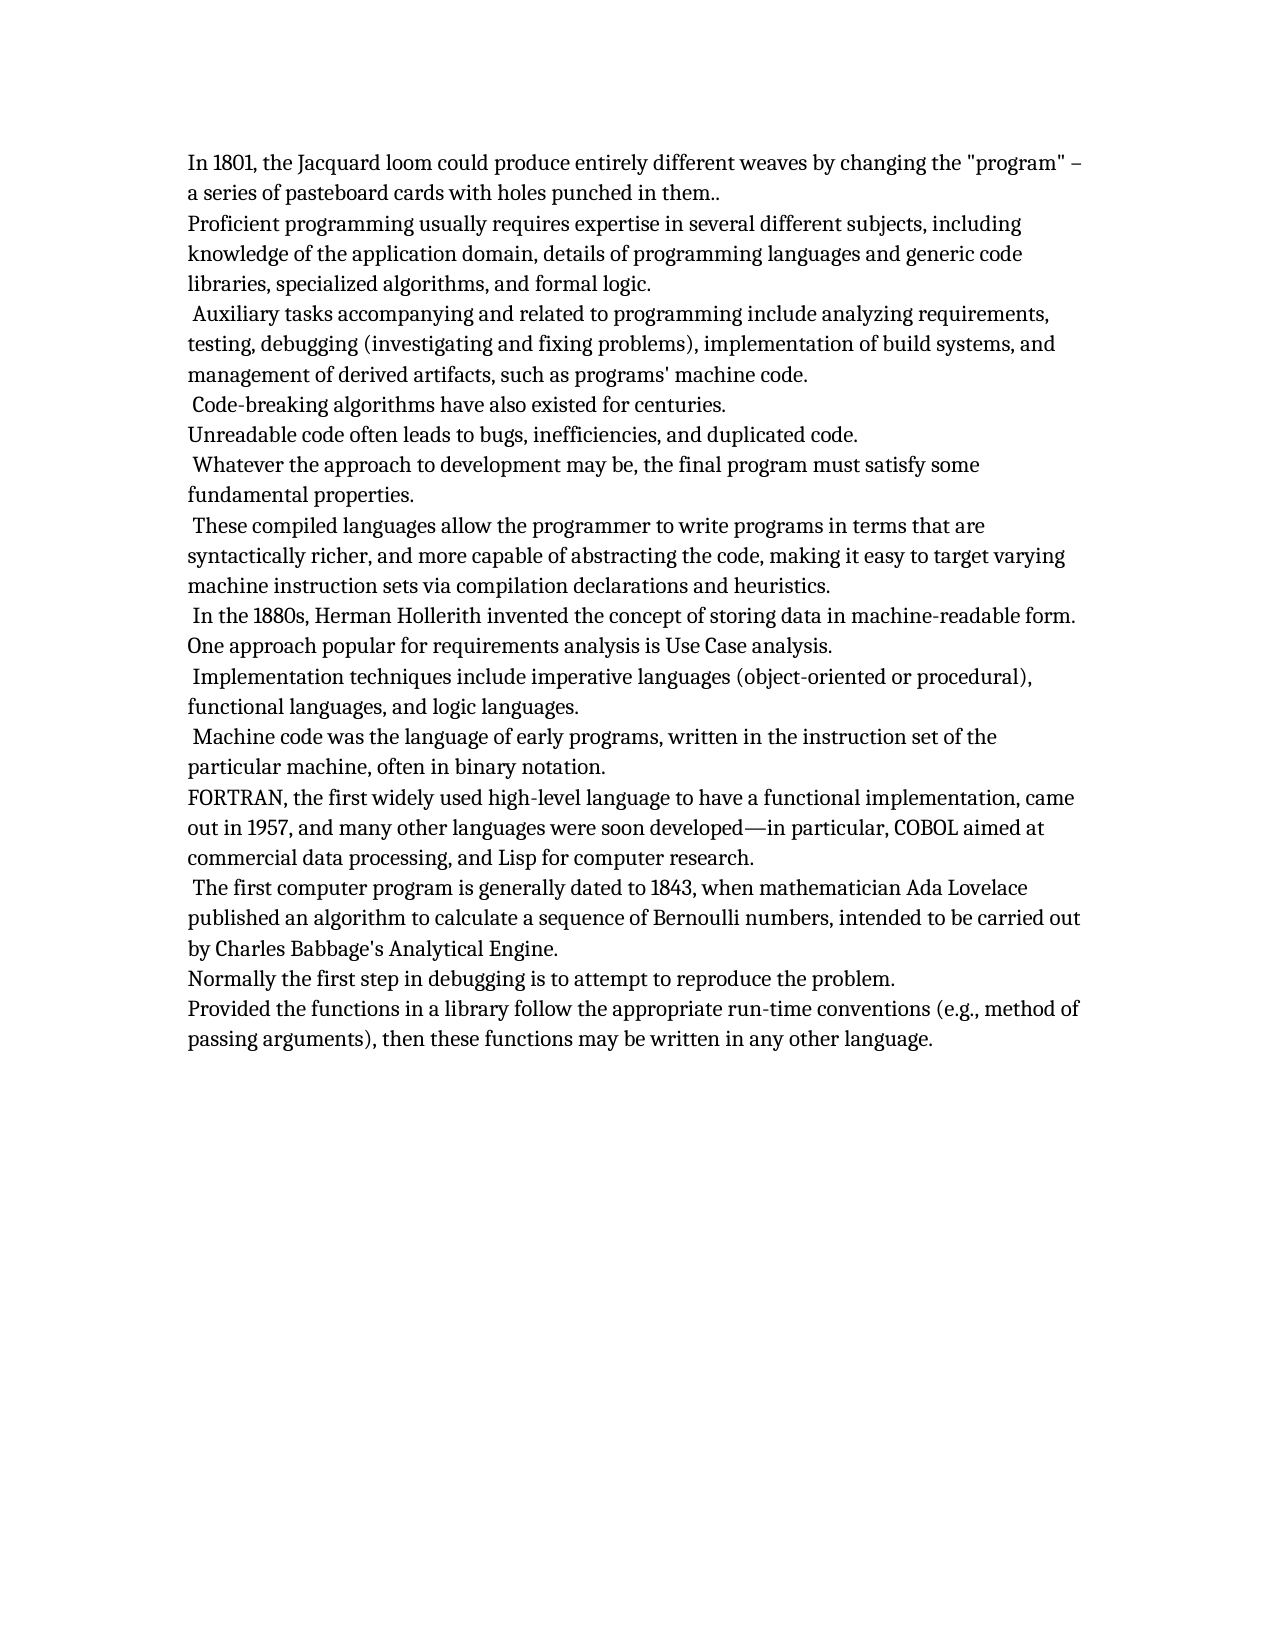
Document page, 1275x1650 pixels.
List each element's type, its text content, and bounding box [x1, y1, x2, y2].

text In 1801, the Jacquard loom could produce entirely different weaves by changing the "program" – a series of pasteboard cards with holes punched in them.. Proficient programming usually requires expertise in several different subjects, including knowledge of the application domain, details of programming languages and generic code libraries, specialized algorithms, and formal logic. Auxiliary tasks accompanying and related to programming include analyzing requirements, testing, debugging (investigating and fixing problems), implementation of build systems, and management of derived artifacts, such as programs' machine code. Code-breaking algorithms have also existed for centuries. Unreadable code often leads to bugs, inefficiencies, and duplicated code. Whatever the approach to development may be, the final program must satisfy some fundamental properties. These compiled languages allow the programmer to write programs in terms that are syntactically richer, and more capable of abstracting the code, making it easy to target varying machine instruction sets via compilation declarations and heuristics. In the 1880s, Herman Hollerith invented the concept of storing data in machine-readable form. One approach popular for requirements analysis is Use Case analysis. Implementation techniques include imperative languages (object-oriented or procedural), functional languages, and logic languages. Machine code was the language of early programs, written in the instruction set of the particular machine, often in binary notation. FORTRAN, the first widely used high-level language to have a functional implementation, came out in 1957, and many other languages were soon developed—in particular, COBOL aimed at commercial data processing, and Lisp for computer research. The first computer program is generally dated to 1843, when mathematician Ada Lovelace published an algorithm to calculate a sequence of Bernoulli numbers, intended to be carried out by Charles Babbage's Analytical Engine. Normally the first step in debugging is to attempt to reproduce the problem. Provided the functions in a library follow the appropriate run-time conventions (e.g., method of passing arguments), then these functions may be written in any other language. [187, 150, 1087, 1052]
